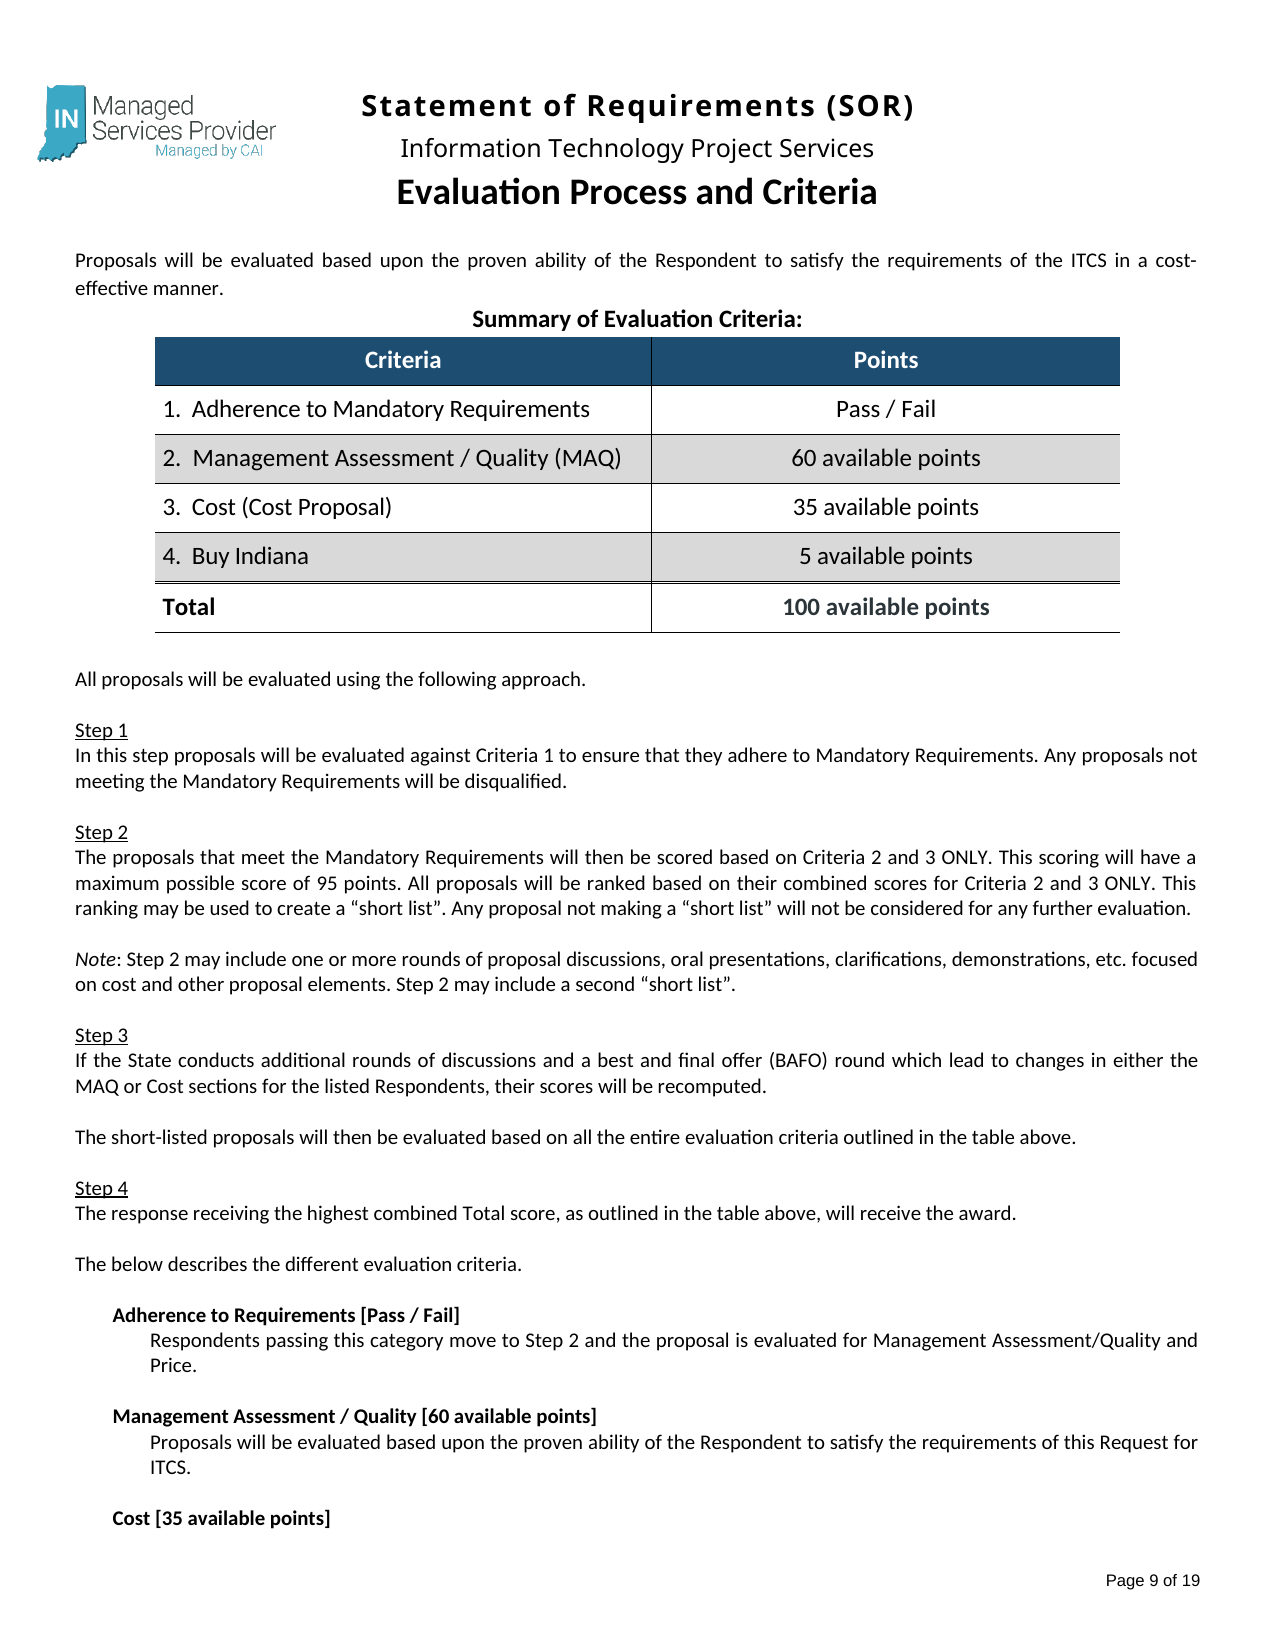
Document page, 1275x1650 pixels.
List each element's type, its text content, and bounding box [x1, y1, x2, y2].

subtitle Evaluation Process and Criteria [75, 168, 1200, 214]
table_header Criteria [155, 337, 651, 385]
table_cell 35 available points [652, 484, 1120, 532]
text The response receiving the highest combined Total score, as outlined in the table above, will receive the award. [75, 1200, 1200, 1226]
text Step 2 [75, 819, 1200, 844]
table_cell 2. Management Assessment / Quality (MAQ) [155, 435, 651, 483]
table_cell Pass / Fail [652, 386, 1120, 434]
text In this step proposals will be evaluated against Criteria 1 to ensure that they adhere to Mandatory Requirements. Any proposals not meeting the Mandatory Requirements will be disqualified. [75, 743, 1200, 793]
text Step 1 [75, 717, 1200, 743]
table_cell 100 available points [652, 584, 1120, 632]
text Note: Step 2 may include one or more rounds of proposal discussions, oral presentations, clarifications, demonstrations, etc. focused on cost and other proposal elements. Step 2 may include a second “short list”. [75, 946, 1200, 997]
table_cell 4. Buy Indiana [155, 533, 651, 581]
table_cell 5 available points [652, 533, 1120, 581]
text Respondents passing this category move to Step 2 and the proposal is evaluated for Management Assessment/Quality and Price. [150, 1327, 1200, 1378]
table_cell 1. Adherence to Mandatory Requirements [155, 386, 651, 434]
text Management Assessment / Quality [60 available points] [112, 1403, 1200, 1429]
text Step 3 [75, 1022, 1200, 1048]
table_header Points [652, 337, 1120, 385]
text The short-listed proposals will then be evaluated based on all the entire evaluation criteria outlined in the table above. [75, 1124, 1200, 1149]
text Proposals will be evaluated based upon the proven ability of the Respondent to satisfy the requirements of this Request for ITCS. [150, 1429, 1200, 1480]
table_cell 3. Cost (Cost Proposal) [155, 484, 651, 532]
text All proposals will be evaluated using the following approach. [75, 666, 1200, 692]
text Step 4 [75, 1175, 1200, 1200]
table_cell Total [155, 584, 651, 632]
text The below describes the different evaluation criteria. [75, 1251, 1200, 1276]
text Cost [35 available points] [112, 1505, 1200, 1531]
text Proposals will be evaluated based upon the proven ability of the Respondent to satisfy the requirements of the ITCS in a cost-effective manner. [75, 248, 1200, 301]
text Adherence to Requirements [Pass / Fail] [112, 1302, 1200, 1327]
text If the State conducts additional rounds of discussions and a best and final offer (BAFO) round which lead to changes in either the MAQ or Cost sections for the listed Respondents, their scores will be recomputed. [75, 1048, 1200, 1098]
text The proposals that meet the Mandatory Requirements will then be scored based on Criteria 2 and 3 ONLY. This scoring will have a maximum possible score of 95 points. All proposals will be ranked based on their combined scores for Criteria 2 and 3 ONLY. This ranking may be used to create a “short list”. Any proposal not making a “short list” will not be considered for any further evaluation. [75, 844, 1200, 921]
text Summary of Evaluation Criteria: [75, 303, 1200, 334]
picture [32, 81, 280, 165]
table_cell 60 available points [652, 435, 1120, 483]
